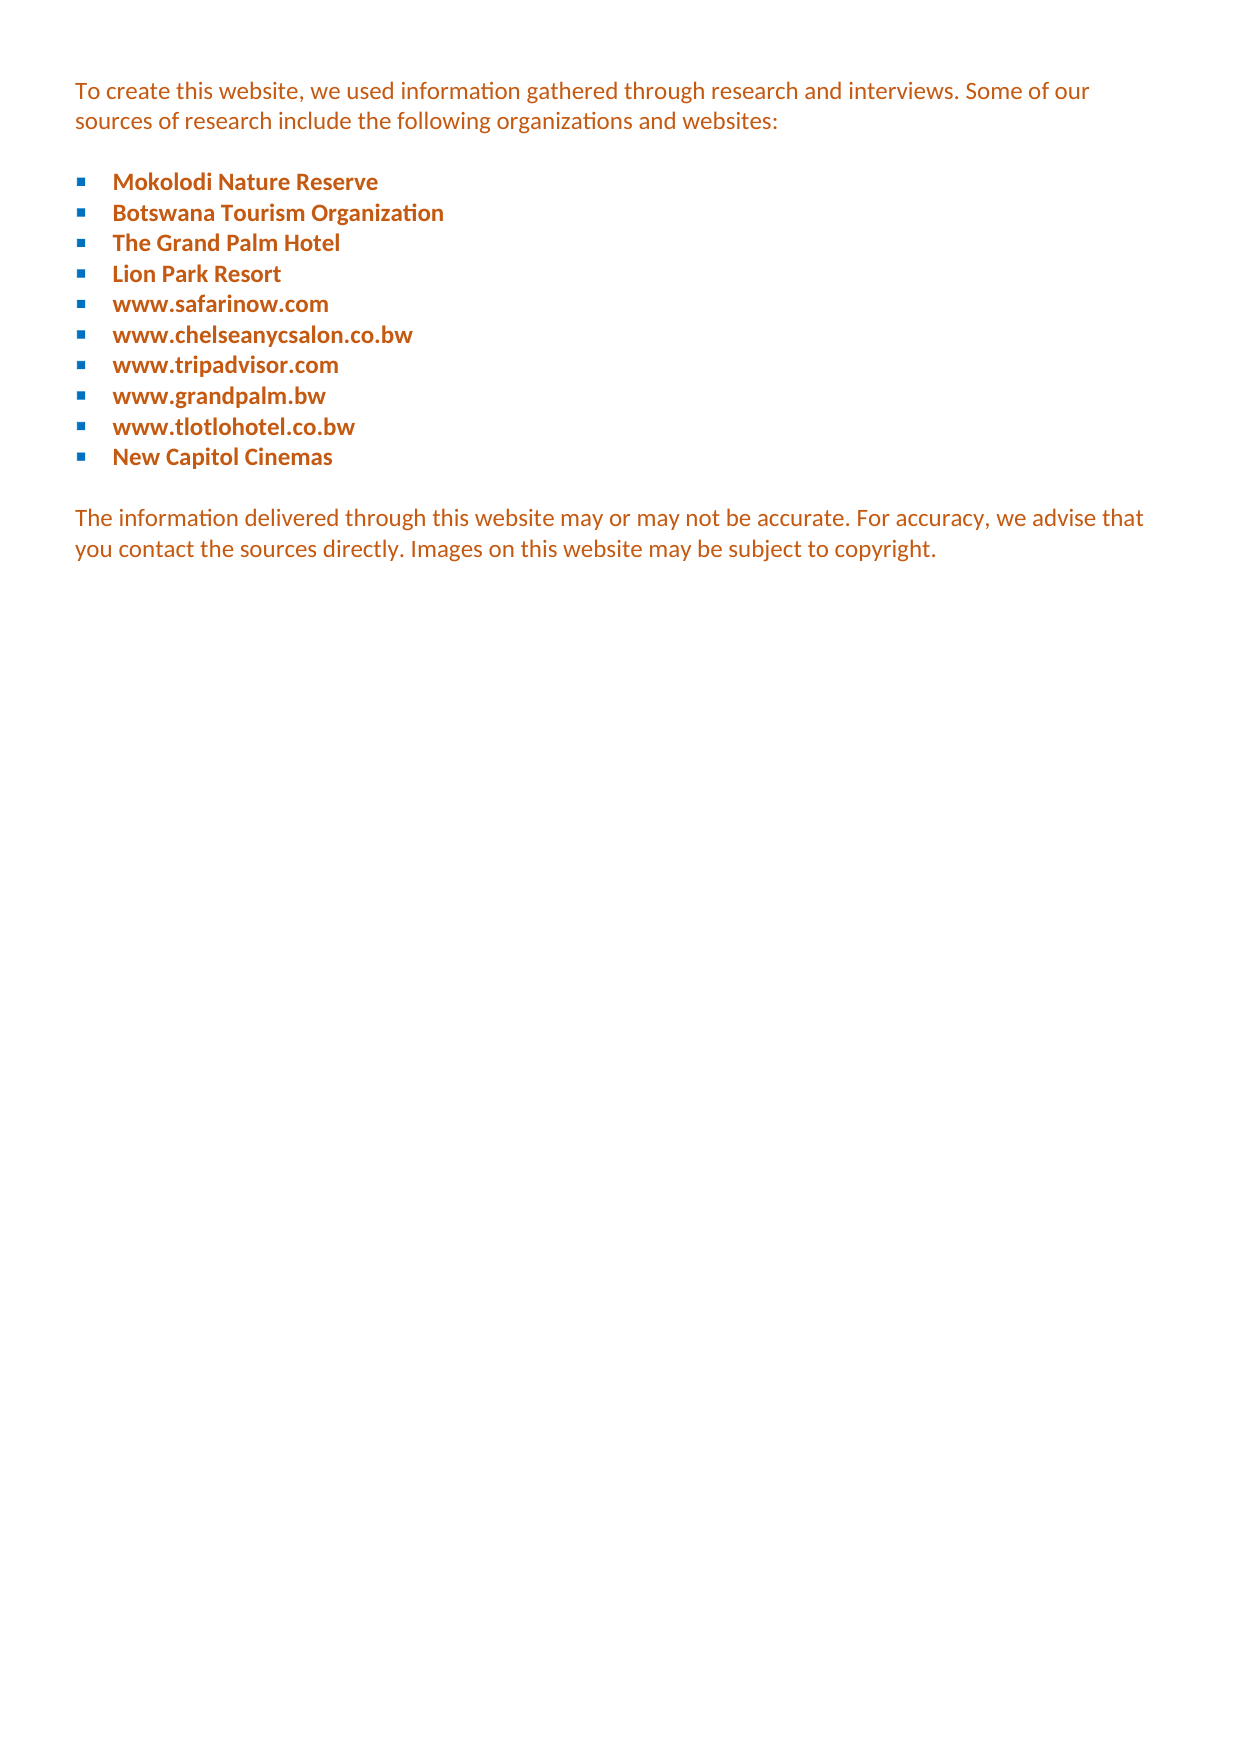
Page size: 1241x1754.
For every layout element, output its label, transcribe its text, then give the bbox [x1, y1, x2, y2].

list The Grand Palm Hotel [75, 228, 1165, 258]
text The information delivered through this website may or may not be accurate. For accuracy, we advise that you contact the sources directly. Images on this website may be subject to copyright. [75, 502, 1165, 563]
list Lion Park Resort [75, 258, 1165, 289]
list Botswana Tourism Organization [75, 197, 1165, 228]
list www.grandpalm.bw [75, 380, 1165, 411]
list www.tlotlohotel.co.bw [75, 411, 1165, 441]
list New Capitol Cinemas [75, 441, 1165, 472]
list Mokolodi Nature Reserve [75, 167, 1165, 197]
text To create this website, we used information gathered through research and interviews. Some of our sources of research include the following organizations and websites: [75, 75, 1165, 136]
list www.safarinow.com [75, 289, 1165, 319]
list www.tripadvisor.com [75, 350, 1165, 380]
list www.chelseanycsalon.co.bw [75, 319, 1165, 350]
